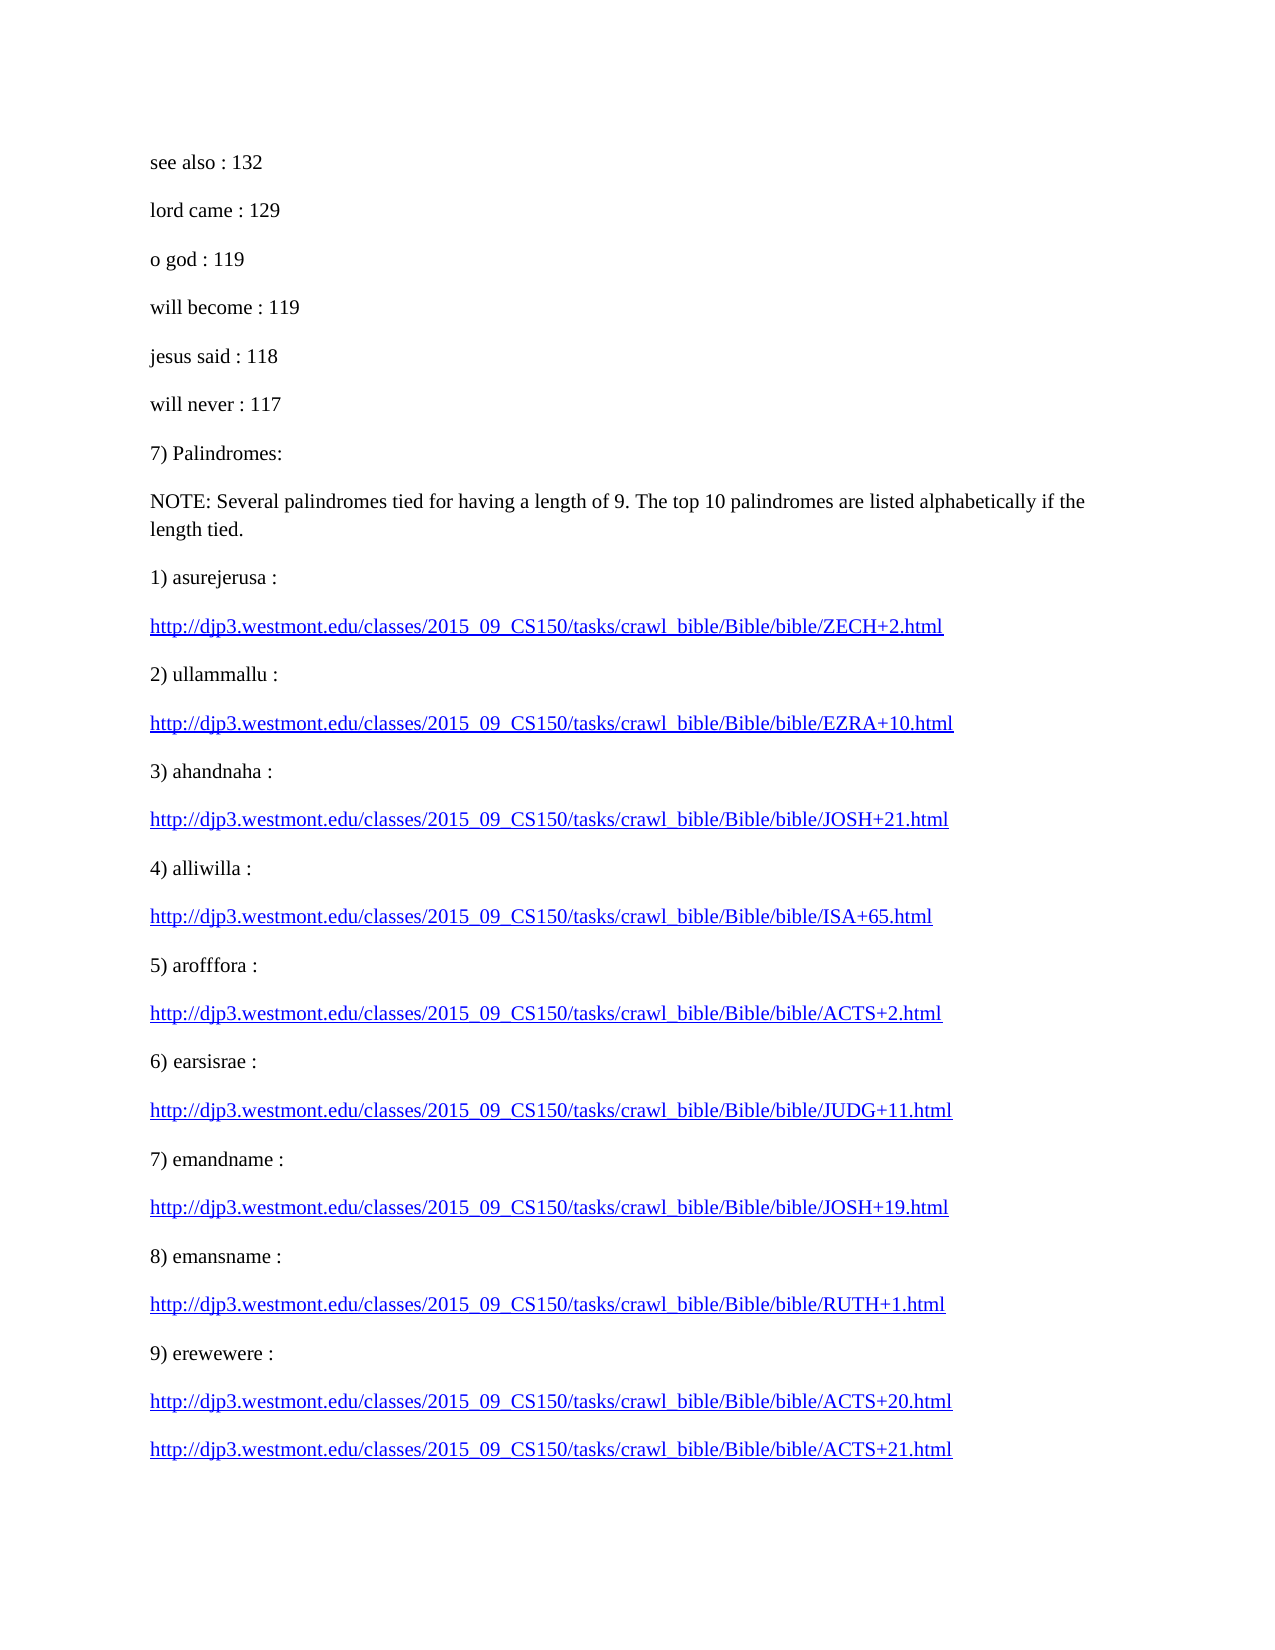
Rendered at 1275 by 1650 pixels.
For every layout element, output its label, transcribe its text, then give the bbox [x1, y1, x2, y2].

text http://djp3.westmont.edu/classes/2015_09_CS150/tasks/crawl_bible/Bible/bible/ACTS+20.html [150, 1389, 1125, 1413]
text http://djp3.westmont.edu/classes/2015_09_CS150/tasks/crawl_bible/Bible/bible/ACTS+21.html [150, 1437, 1125, 1461]
text will never : 117 [150, 392, 1125, 416]
text http://djp3.westmont.edu/classes/2015_09_CS150/tasks/crawl_bible/Bible/bible/EZRA+10.html [150, 710, 1125, 734]
text o god : 119 [150, 247, 1125, 271]
text 2) ullammallu : [150, 662, 1125, 686]
text http://djp3.westmont.edu/classes/2015_09_CS150/tasks/crawl_bible/Bible/bible/JOSH+19.html [150, 1195, 1125, 1219]
text http://djp3.westmont.edu/classes/2015_09_CS150/tasks/crawl_bible/Bible/bible/RUTH+1.html [150, 1292, 1125, 1316]
text lord came : 129 [150, 198, 1125, 222]
text http://djp3.westmont.edu/classes/2015_09_CS150/tasks/crawl_bible/Bible/bible/ACTS+2.html [150, 1001, 1125, 1025]
text 1) asurejerusa : [150, 565, 1125, 589]
text jesus said : 118 [150, 344, 1125, 368]
text 5) arofffora : [150, 953, 1125, 977]
text http://djp3.westmont.edu/classes/2015_09_CS150/tasks/crawl_bible/Bible/bible/JUDG+11.html [150, 1098, 1125, 1122]
text http://djp3.westmont.edu/classes/2015_09_CS150/tasks/crawl_bible/Bible/bible/JOSH+21.html [150, 807, 1125, 831]
text 7) Palindromes: [150, 441, 1125, 465]
text 7) emandname : [150, 1147, 1125, 1171]
text 4) alliwilla : [150, 856, 1125, 880]
text http://djp3.westmont.edu/classes/2015_09_CS150/tasks/crawl_bible/Bible/bible/ISA+65.html [150, 904, 1125, 928]
text 3) ahandnaha : [150, 759, 1125, 783]
text 6) earsisrae : [150, 1049, 1125, 1073]
text NOTE: Several palindromes tied for having a length of 9. The top 10 palindromes are listed alphabetically if the length tied. [150, 489, 1125, 541]
text 8) emansname : [150, 1243, 1125, 1268]
text http://djp3.westmont.edu/classes/2015_09_CS150/tasks/crawl_bible/Bible/bible/ZECH+2.html [150, 613, 1125, 638]
text 9) erewewere : [150, 1340, 1125, 1364]
text will become : 119 [150, 295, 1125, 319]
text see also : 132 [150, 150, 1125, 174]
